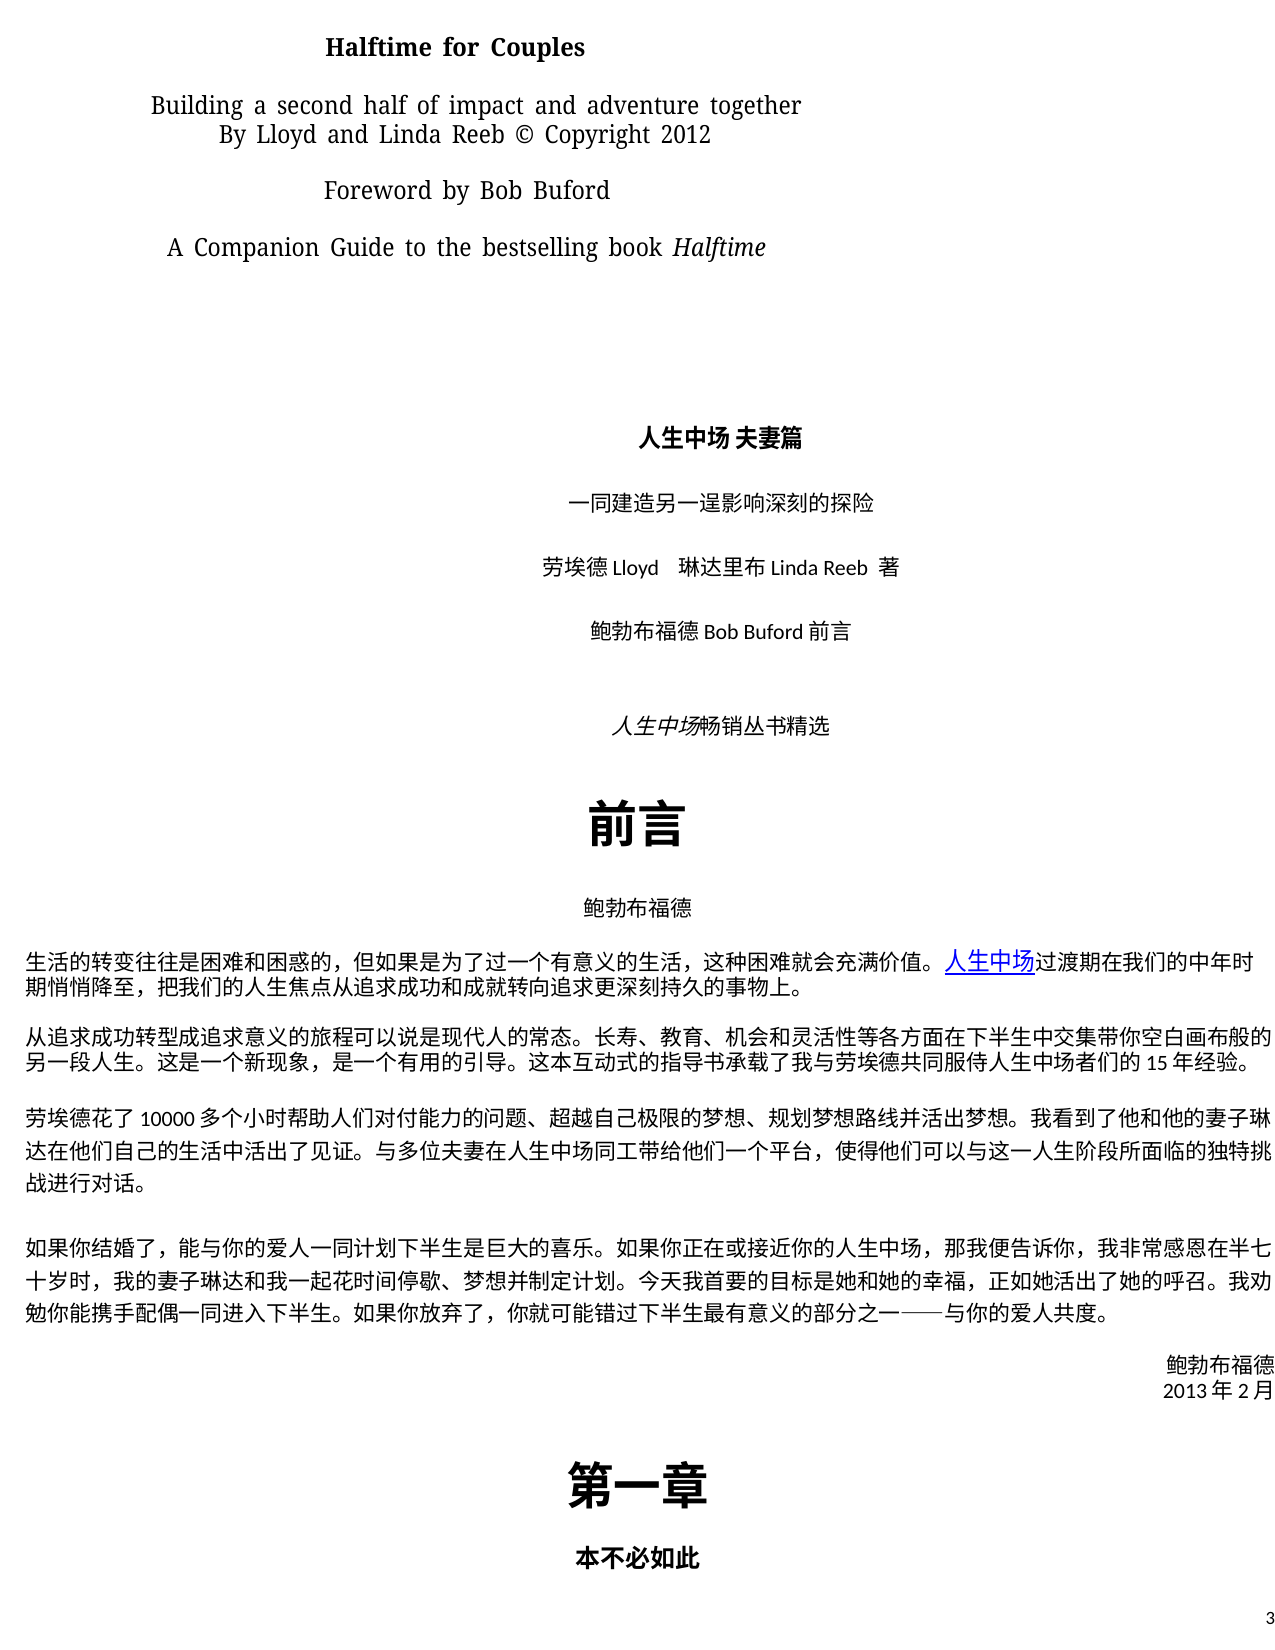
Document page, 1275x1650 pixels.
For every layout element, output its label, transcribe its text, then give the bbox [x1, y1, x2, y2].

text 第一章 [0, 1453, 1275, 1517]
text 2013年2月 [26, 1378, 1275, 1403]
text Halftime for Couples [151, 25, 1275, 64]
text 鲍勃布福德 [26, 1353, 1275, 1378]
text 人生中场畅销丛书精选 [151, 709, 1275, 741]
text 鲍勃布福德 [0, 880, 1275, 926]
text 一同建造另一逞影响深刻的探险 [151, 486, 1275, 518]
text By Lloyd and Linda Reeb © Copyright 2012 [151, 121, 1275, 149]
text Foreword by Bob Buford [151, 174, 1275, 206]
text Building a second half of impact and adventure together [151, 89, 1275, 121]
text 劳埃德花了10000多个小时帮助人们对付能力的问题、超越自己极限的梦想、规划梦想路线并活出梦想。我看到了他和他的妻子琳达在他们自己的生活中活出了见证。与多位夫妻在人生中场同工带给他们一个平台，使得他们可以与这一人生阶段所面临的独特挑战进行对话。 [26, 1101, 1275, 1198]
text 从追求成功转型成追求意义的旅程可以说是现代人的常态。长寿、教育、机会和灵活性等各方面在下半生中交集带你空白画布般的另一段人生。这是一个新现象，是一个有用的引导。这本互动式的指导书承载了我与劳埃德共同服侍人生中场者们的15年经验。 [26, 1026, 1275, 1076]
text 如果你结婚了，能与你的爱人一同计划下半生是巨大的喜乐。如果你正在或接近你的人生中场，那我便告诉你，我非常感恩在半七十岁时，我的妻子琳达和我一起花时间停歇、梦想并制定计划。今天我首要的目标是她和她的幸福，正如她活出了她的呼召。我劝勉你能携手配偶一同进入下半生。如果你放弃了，你就可能错过下半生最有意义的部分之一——与你的爱人共度。 [26, 1231, 1275, 1328]
text 生活的转变往往是困难和困惑的，但如果是为了过一个有意义的生活，这种困难就会充满价值。人生中场过渡期在我们的中年时期悄悄降至，把我们的人生焦点从追求成功和成就转向追求更深刻持久的事物上。 [26, 951, 1275, 1001]
text 鲍勃布福德Bob Buford 前言 [151, 614, 1275, 646]
text 本不必如此 [0, 1542, 1275, 1574]
text A Companion Guide to the bestselling book Halftime [151, 231, 1275, 263]
text 劳埃德Lloyd 琳达里布Linda Reeb 著 [151, 550, 1275, 582]
text 前言 [0, 791, 1275, 855]
text 人生中场 夫妻篇 [151, 422, 1275, 454]
